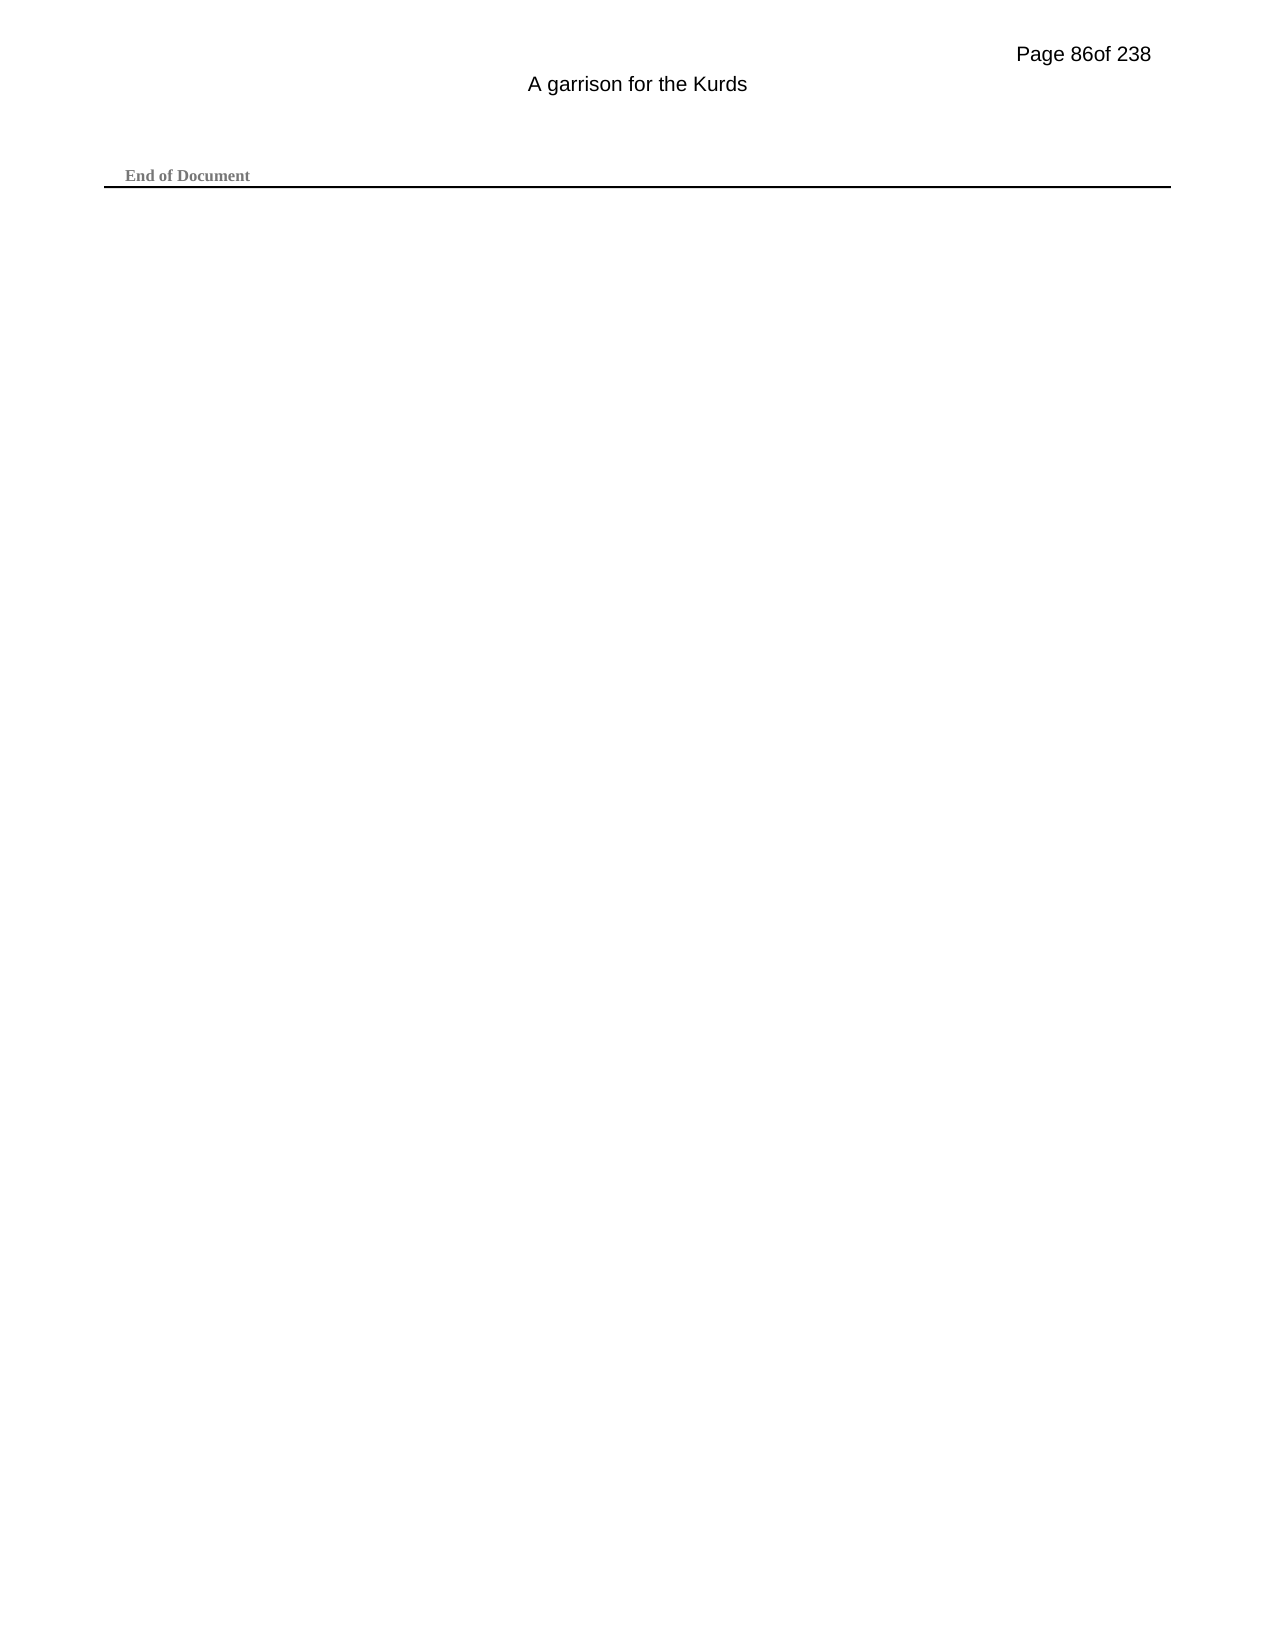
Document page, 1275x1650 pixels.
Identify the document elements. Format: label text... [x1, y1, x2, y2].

text End of Document [125, 166, 1171, 185]
